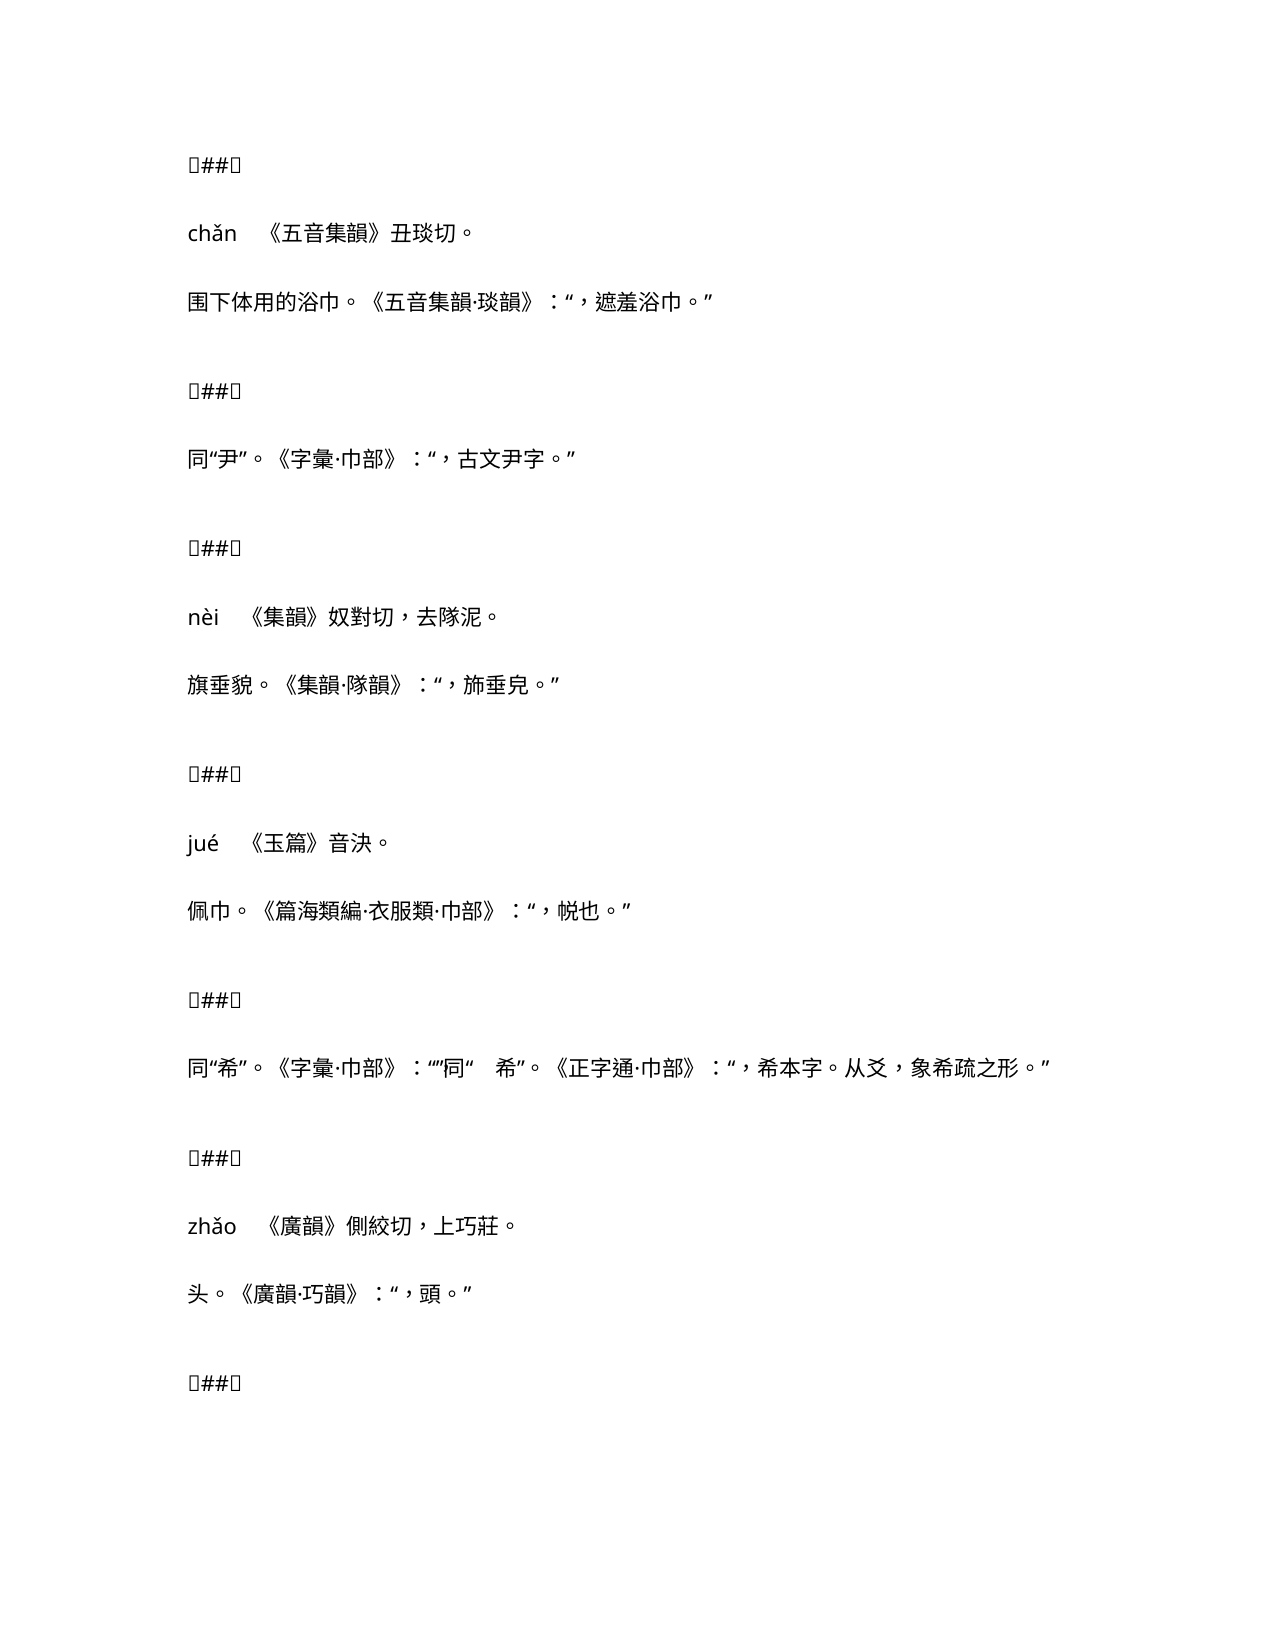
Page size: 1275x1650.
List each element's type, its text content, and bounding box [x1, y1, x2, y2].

text 𢁧##𢁧 chǎn 《五音集韻》丑琰切。 围下体用的浴巾。《五音集韻·琰韻》：“𢁧，遮羞浴巾。” [187, 150, 1087, 351]
text 𢁨##𢁨 同“尹”。《字彙·巾部》：“𢁨，古文尹字。” [187, 376, 1087, 508]
text 𢁪##𢁪 jué 《玉篇》音決。 佩巾。《篇海類編·衣服類·巾部》：“𢁪，帨也。” [187, 759, 1087, 960]
text 𢁩##𢁩 nèi 《集韻》奴對切，去隊泥。 旗垂貌。《集韻·隊韻》：“𢁩，斾垂皃。” [187, 533, 1087, 734]
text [187, 1368, 1087, 1432]
text 𢁫##𢁫 同“希”。《字彙·巾部》：“𢁫”，同“希”。《正字通·巾部》：“𢁫，希本字。从爻，象希疏之形。” [187, 985, 1087, 1117]
text 𢁬##𢁬 zhǎo 《廣韻》側絞切，上巧莊。 𢁬头。《廣韻·巧韻》：“𢁬，𢁬頭。” [187, 1142, 1087, 1343]
